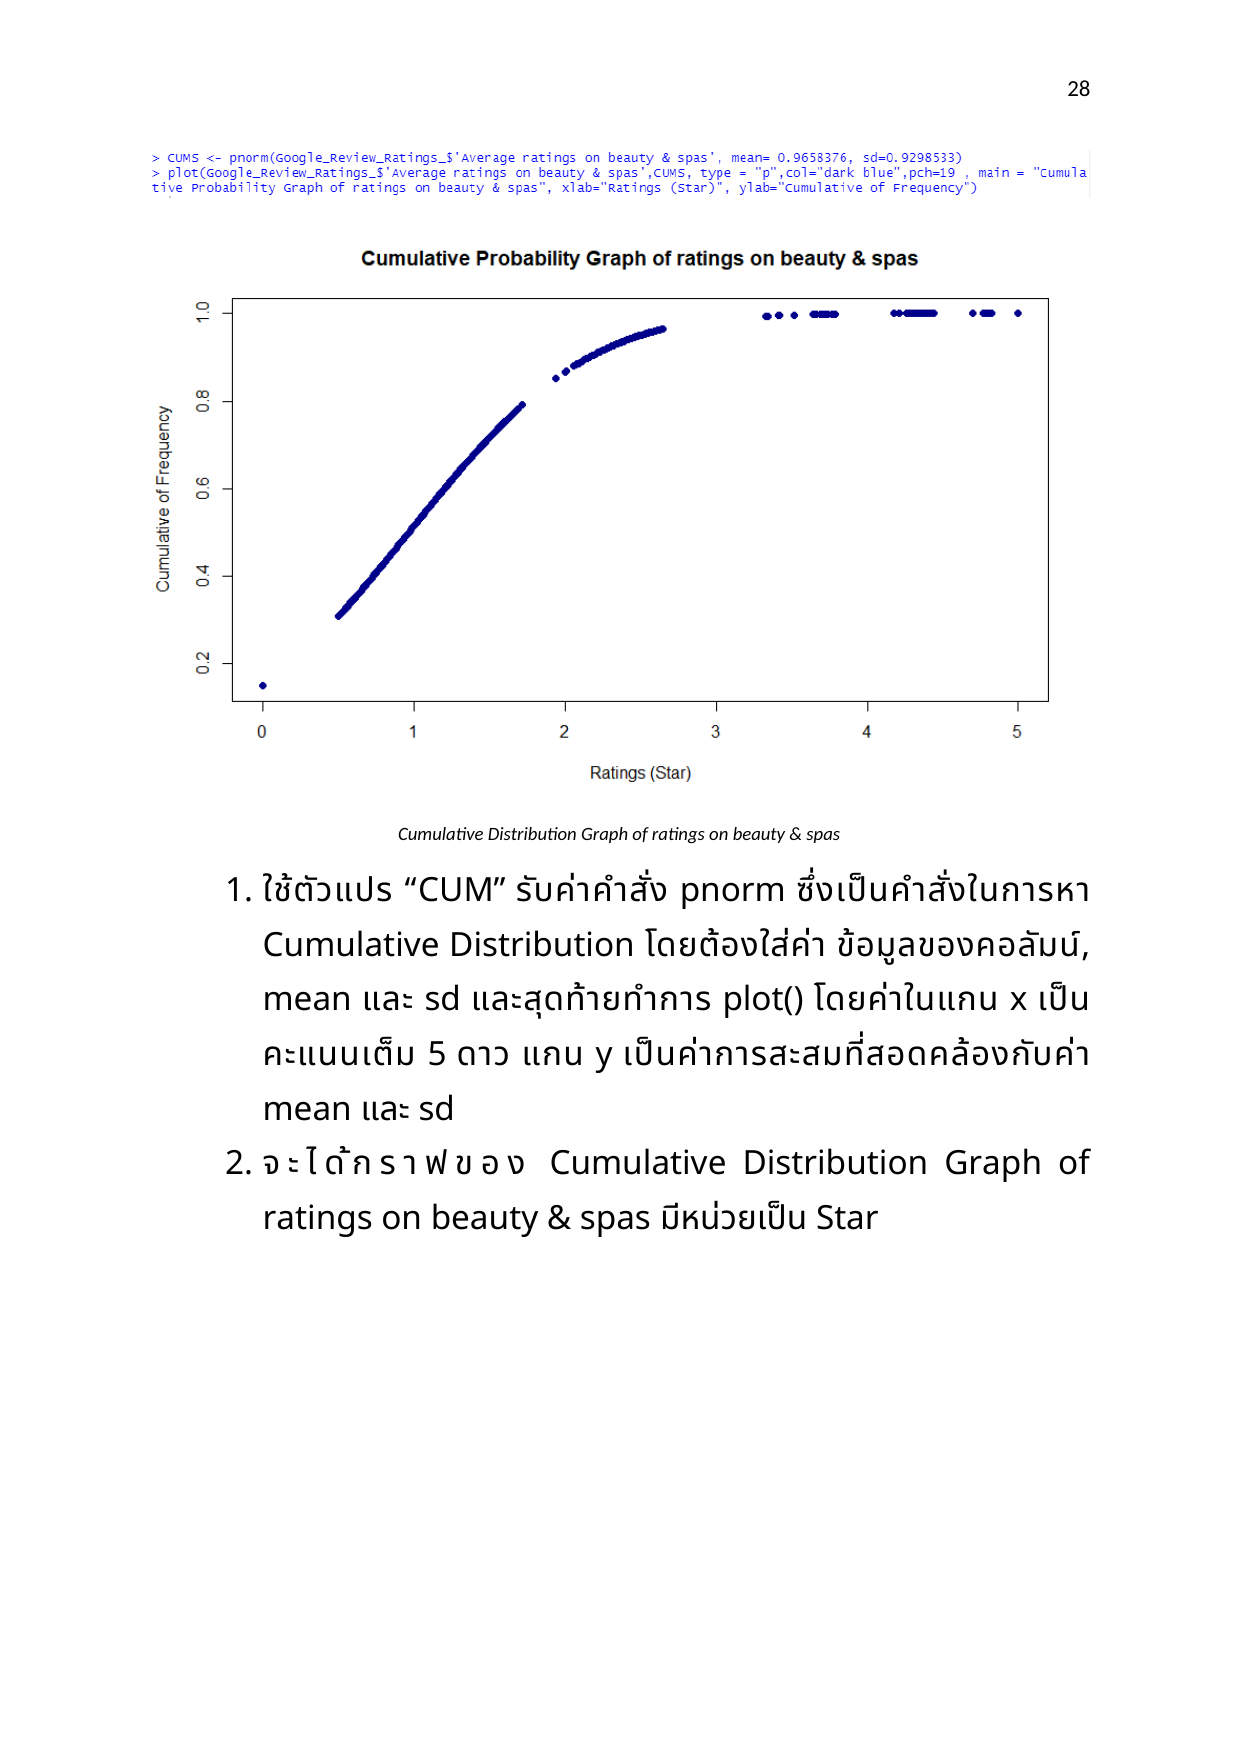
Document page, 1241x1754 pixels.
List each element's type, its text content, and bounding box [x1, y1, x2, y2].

picture [150, 150, 1091, 198]
list ใช้ตัวแปร “CUM” รับค่าคำสั่ง pnorm ซึ่งเป็นคำสั่งในการหา Cumulative Distribution โดยต้องใส่ค่า ข้อมูลของคอลัมน์, mean และ sd และสุดท้ายทำการ plot() โดยค่าในแกน x เป็นคะแนนเต็ม 5 ดาว แกน y เป็นค่าการสะสมที่สอดคล้องกับค่า mean และ sd [225, 866, 1090, 1135]
text Cumulative Distribution Graph of ratings on beauty & spas [150, 822, 1090, 845]
picture [150, 216, 1091, 804]
list จะได้กราฟของ Cumulative Distribution Graph of ratings on beauty & spas มีหน่วยเป็น Star [225, 1139, 1090, 1244]
